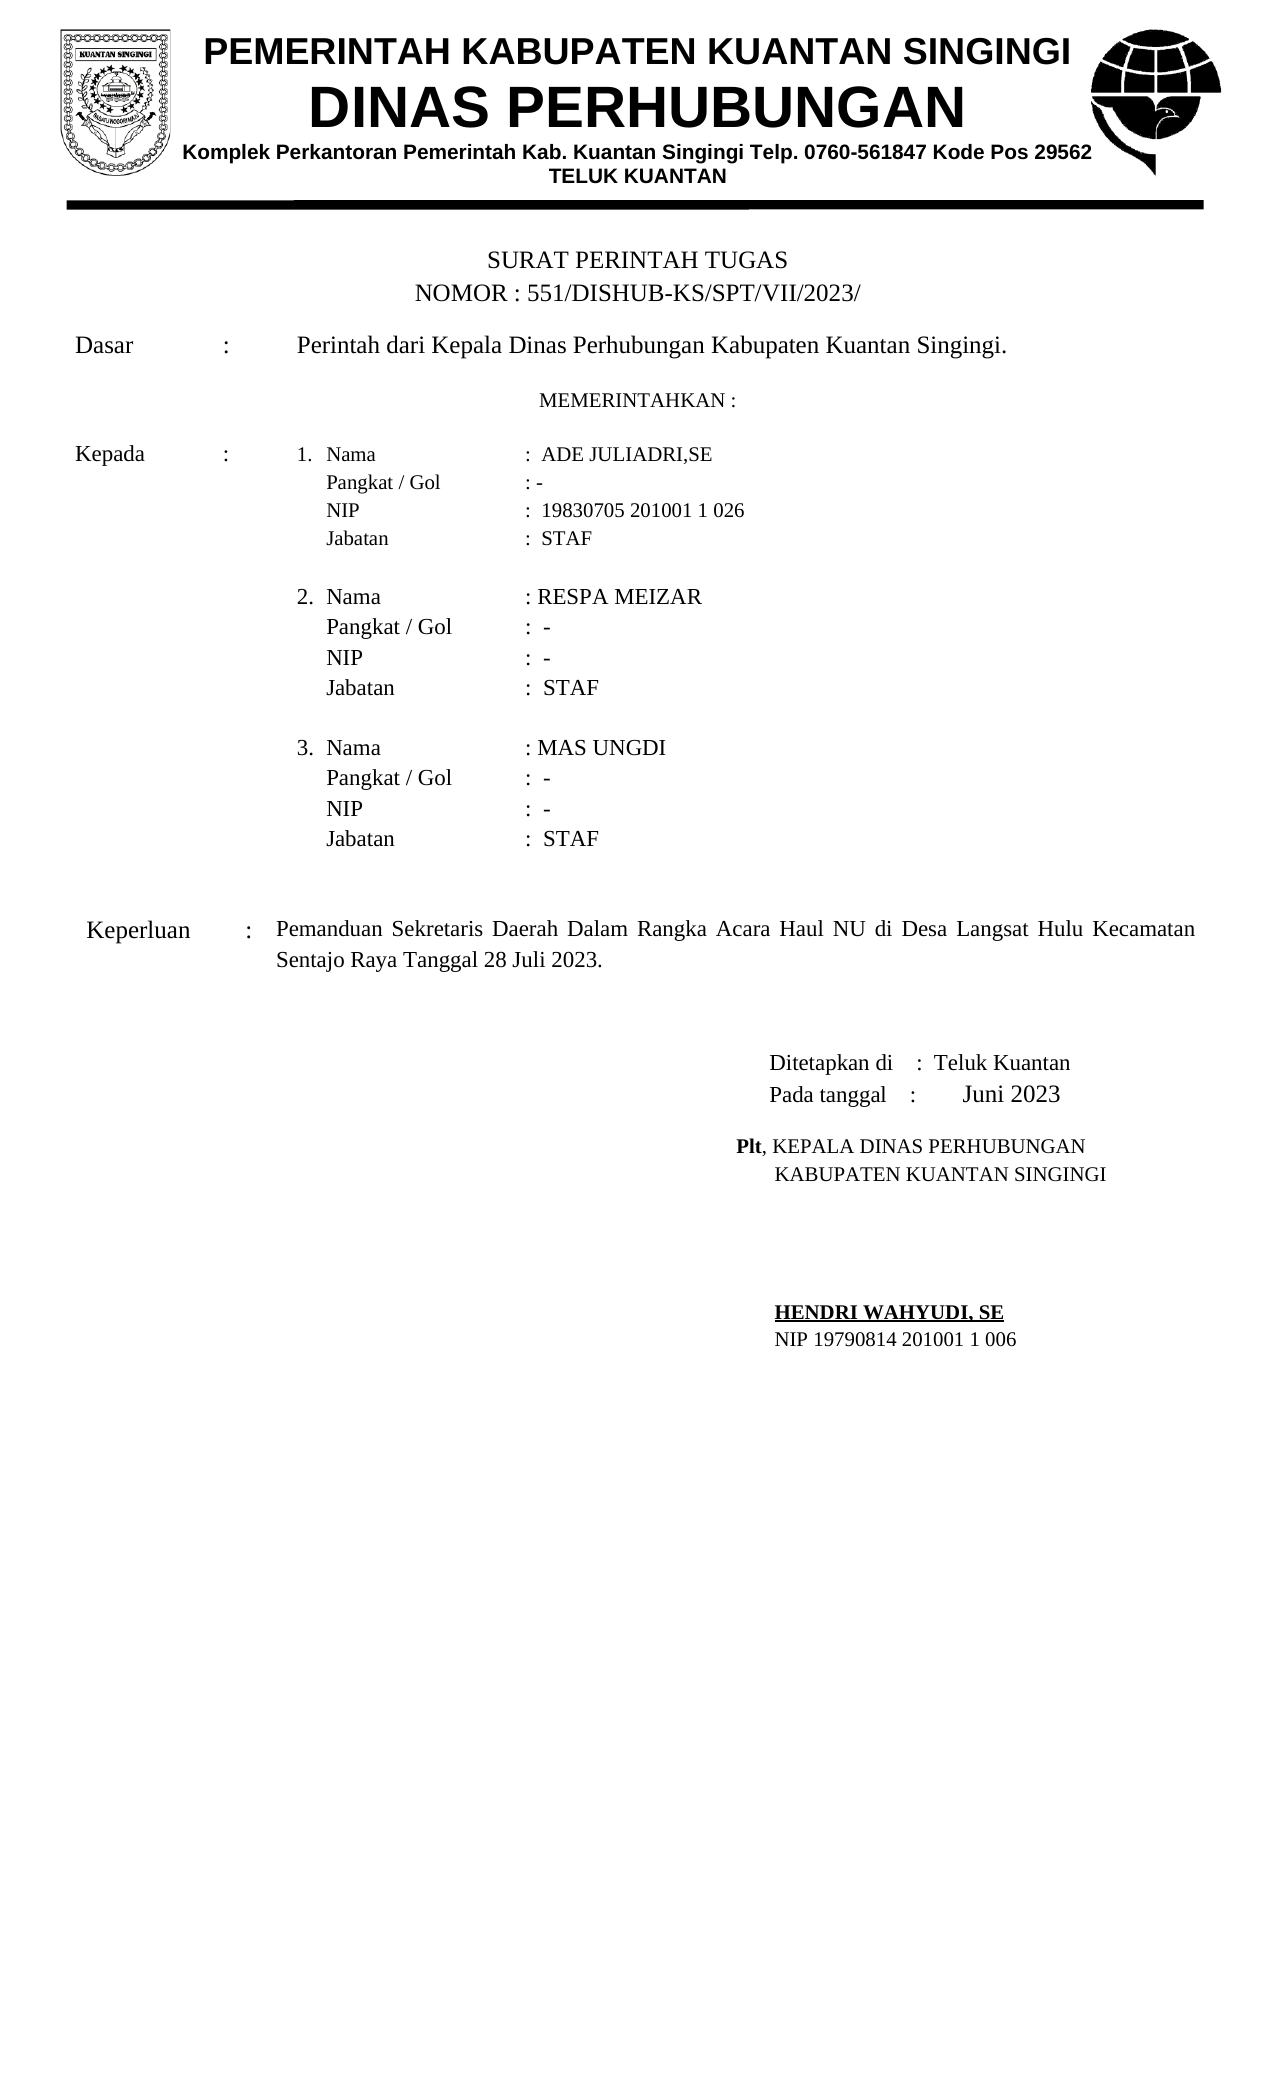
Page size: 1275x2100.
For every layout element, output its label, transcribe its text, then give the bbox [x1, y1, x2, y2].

picture [1085, 25, 1228, 186]
table_header Pemanduan Sekretaris Daerah Dalam Rangka Acara Haul NU di Desa Langsat Hulu Kecamatan Sentajo Raya Tanggal 28 Juli 2023. [265, 916, 1208, 1019]
title Jabatan : STAF [75, 525, 1200, 549]
text NOMOR : 551/DISHUB-KS/SPT/VII/2023/ [75, 278, 1200, 306]
title Kepada : 1. Nama : ADE JULIADRI,SE [75, 440, 1200, 466]
table_header : [234, 916, 264, 1019]
table_header Plt, KEPALA DINAS PERHUBUNGAN KABUPATEN KUANTAN SINGINGI HENDRI WAHYUDI, SE NIP 19790814 201001 1 006 [695, 1134, 1182, 1356]
title Pada tanggal : Juni 2023 [75, 1079, 1200, 1108]
title 2. Nama : RESPA MEIZAR [75, 583, 1200, 609]
table_header Keperluan [75, 916, 234, 1019]
text SURAT PERINTAH TUGAS [75, 245, 1200, 273]
picture [60, 29, 171, 176]
title NIP : - [75, 644, 1200, 670]
title Jabatan : STAF [75, 825, 1200, 851]
title MEMERINTAHKAN : [75, 388, 1200, 412]
title Dasar : Perintah dari Kepala Dinas Perhubungan Kabupaten Kuantan Singingi. [75, 330, 1200, 359]
title NIP : - [75, 795, 1200, 821]
title Pangkat / Gol : - [75, 764, 1200, 791]
title Pangkat / Gol : - [75, 613, 1200, 640]
title Ditetapkan di : Teluk Kuantan [75, 1049, 1200, 1075]
title 3. Nama : MAS UNGDI [75, 734, 1200, 761]
title Jabatan : STAF [75, 674, 1200, 700]
title Pangkat / Gol : - [75, 470, 1200, 494]
title NIP : 19830705 201001 1 026 [75, 498, 1200, 522]
